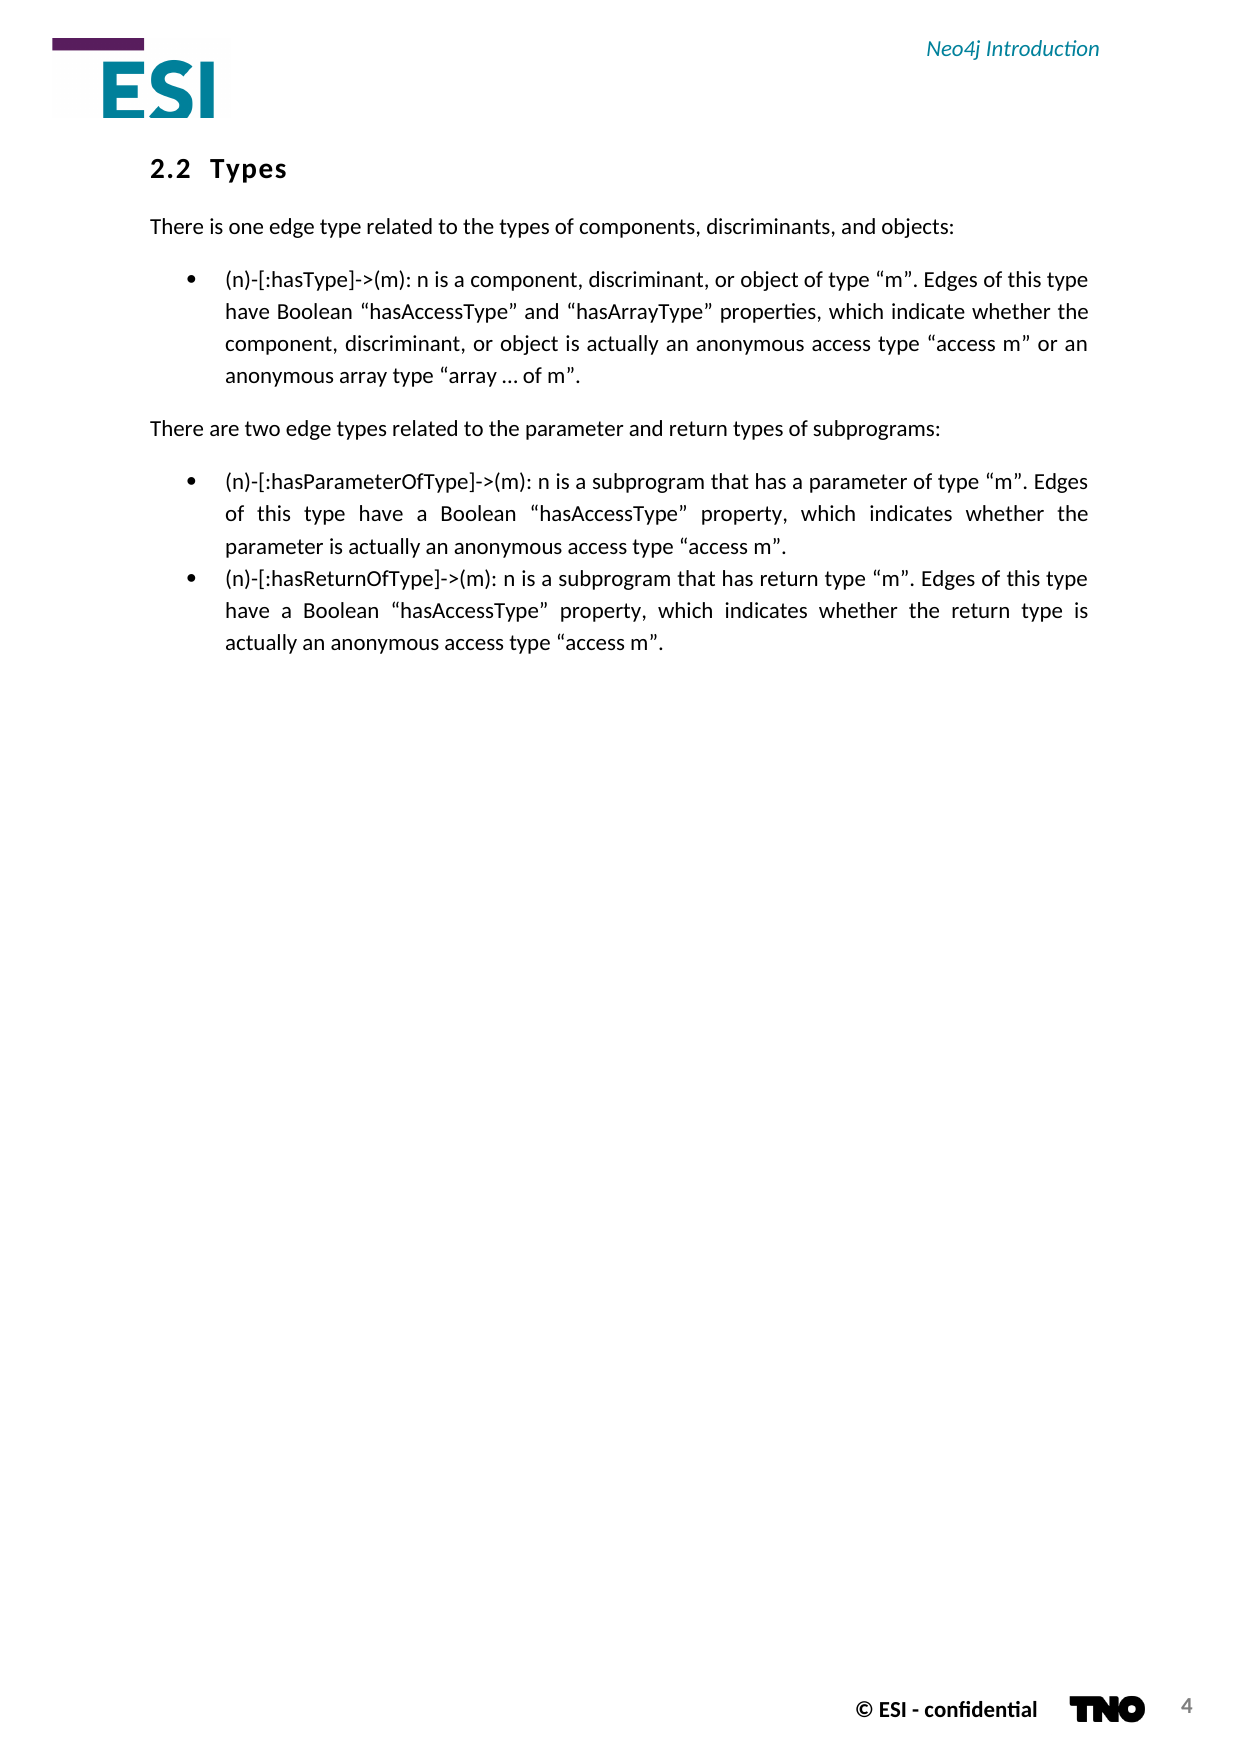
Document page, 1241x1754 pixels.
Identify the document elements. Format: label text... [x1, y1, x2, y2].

list (n)-[:hasReturnOfType]->(m): n is a subprogram that has return type “m”. Edges of this type have a Boolean “hasAccessType” property, which indicates whether the return type is actually an anonymous access type “access m”. [187, 564, 1090, 656]
picture [1051, 1682, 1160, 1737]
list (n)-[:hasParameterOfType]->(m): n is a subprogram that has a parameter of type “m”. Edges of this type have a Boolean “hasAccessType” property, which indicates whether the parameter is actually an anonymous access type “access m”. [187, 467, 1090, 560]
text There are two edge types related to the parameter and return types of subprograms: [150, 414, 1090, 442]
list (n)-[:hasType]->(m): n is a component, discriminant, or object of type “m”. Edges of this type have Boolean “hasAccessType” and “hasArrayType” properties, which indicate whether the component, discriminant, or object is actually an anonymous access type “access m” or an anonymous array type “array … of m”. [187, 265, 1090, 389]
text There is one edge type related to the types of components, discriminants, and objects: [150, 212, 1090, 240]
subtitle Types [150, 150, 1090, 186]
picture [52, 38, 232, 118]
